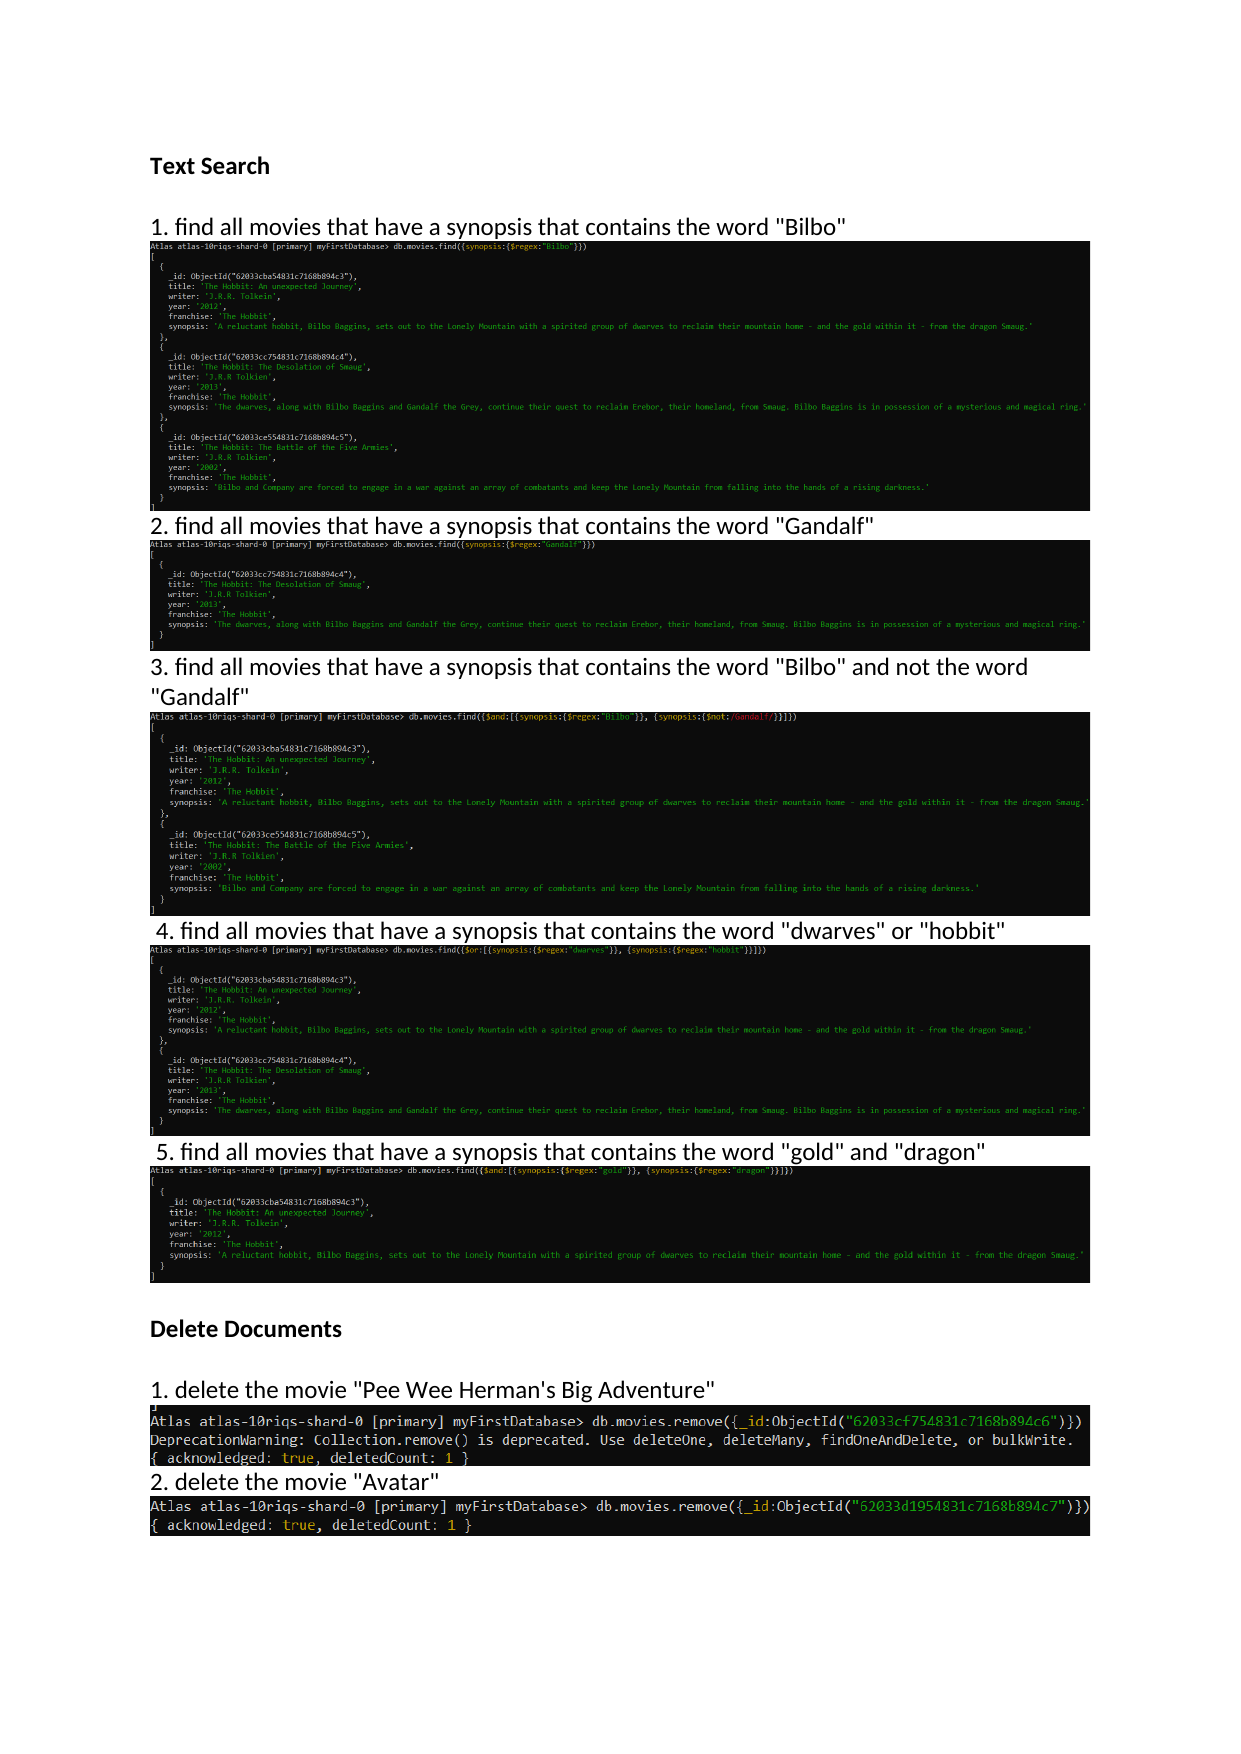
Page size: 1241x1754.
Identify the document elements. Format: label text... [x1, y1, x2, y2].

picture [150, 1405, 1091, 1466]
picture [150, 1166, 1091, 1283]
text 1. find all movies that have a synopsis that contains the word "Bilbo" [150, 211, 1090, 241]
text 4. find all movies that have a synopsis that contains the word "dwarves" or "hobbit" [150, 916, 1090, 945]
text 3. find all movies that have a synopsis that contains the word "Bilbo" and not the word "Gandalf" [150, 651, 1090, 712]
picture [150, 540, 1091, 651]
text 1. delete the movie "Pee Wee Herman's Big Adventure" [150, 1374, 1090, 1405]
text 5. find all movies that have a synopsis that contains the word "gold" and "dragon" [150, 1136, 1090, 1166]
text Text Search [150, 150, 1090, 181]
text 2. delete the movie "Avatar" [150, 1466, 1090, 1496]
text 2. find all movies that have a synopsis that contains the word "Gandalf" [150, 511, 1090, 540]
picture [150, 945, 1091, 1136]
text Delete Documents [150, 1313, 1090, 1344]
picture [150, 1496, 1091, 1536]
picture [150, 241, 1091, 511]
picture [150, 712, 1091, 916]
